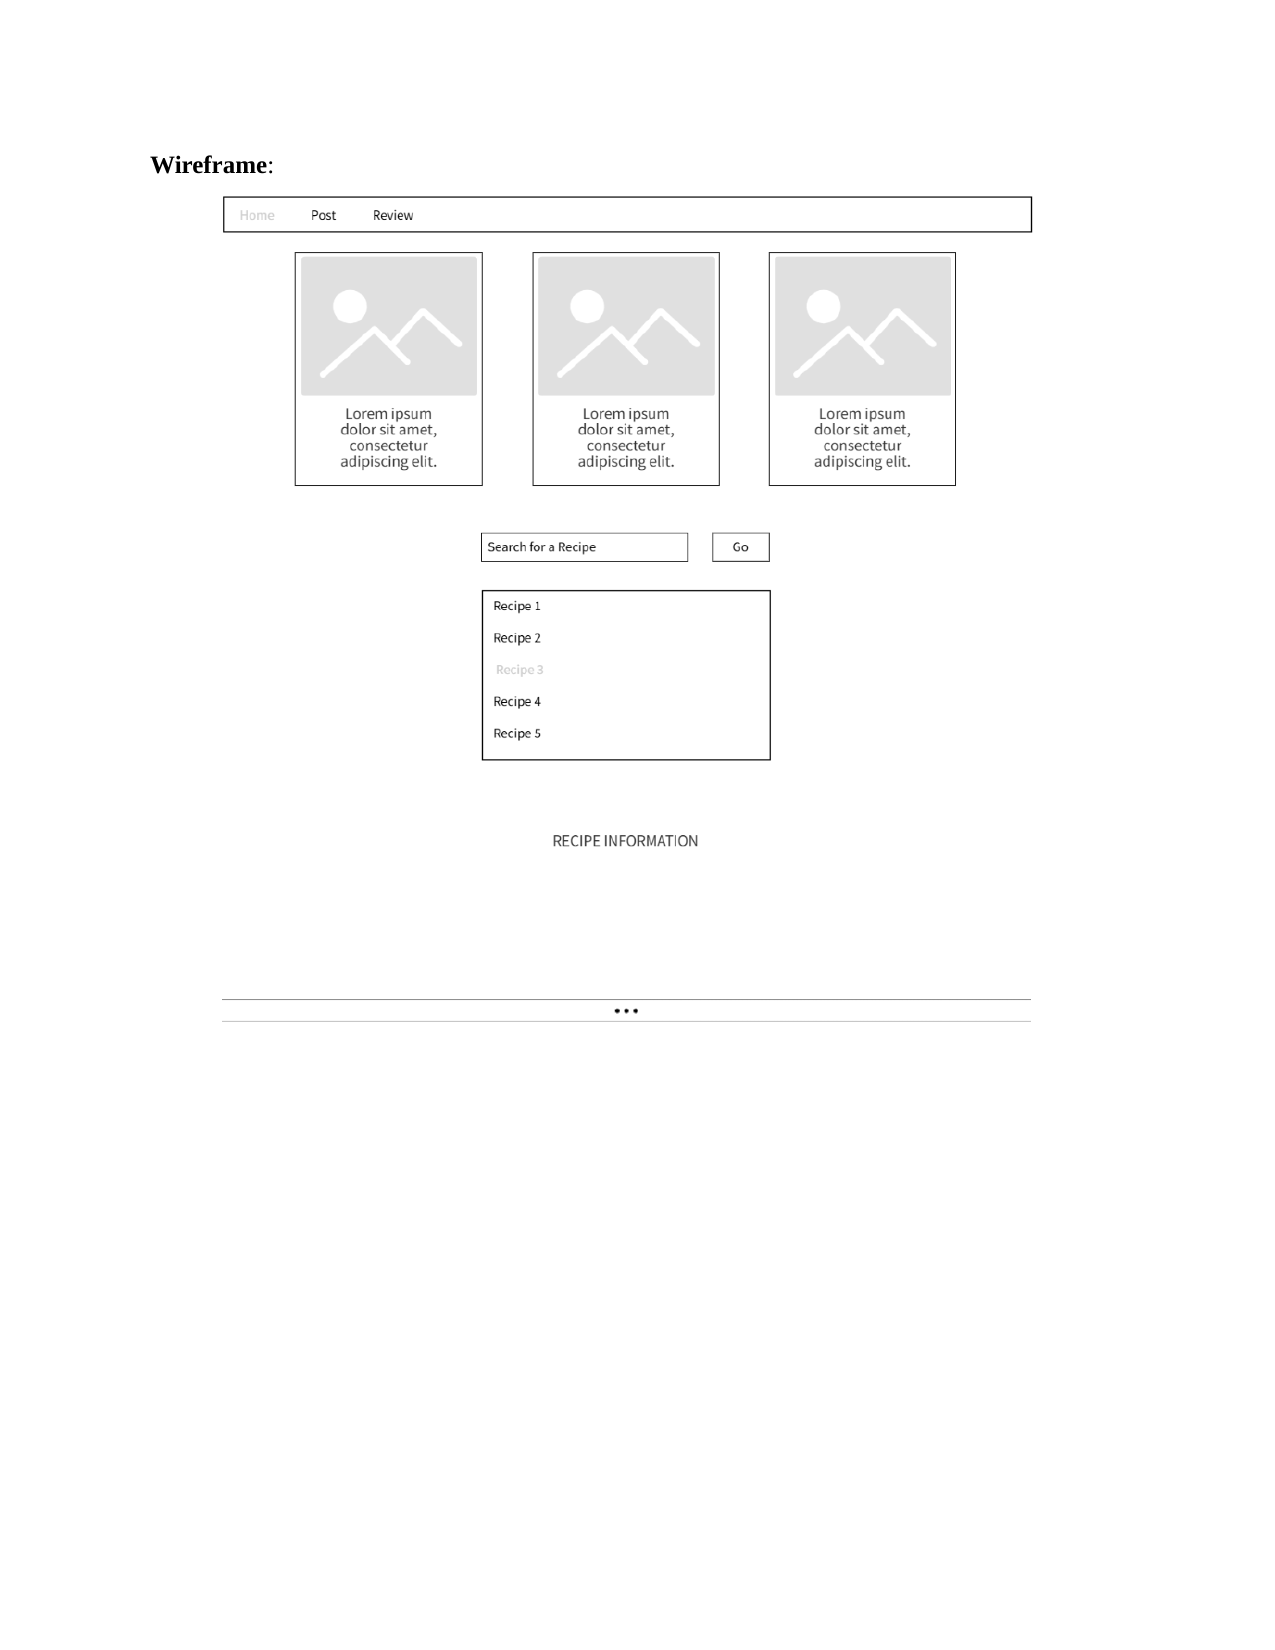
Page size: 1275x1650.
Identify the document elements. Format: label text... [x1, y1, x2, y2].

picture [150, 183, 1125, 1047]
text Wireframe: [150, 150, 1125, 183]
